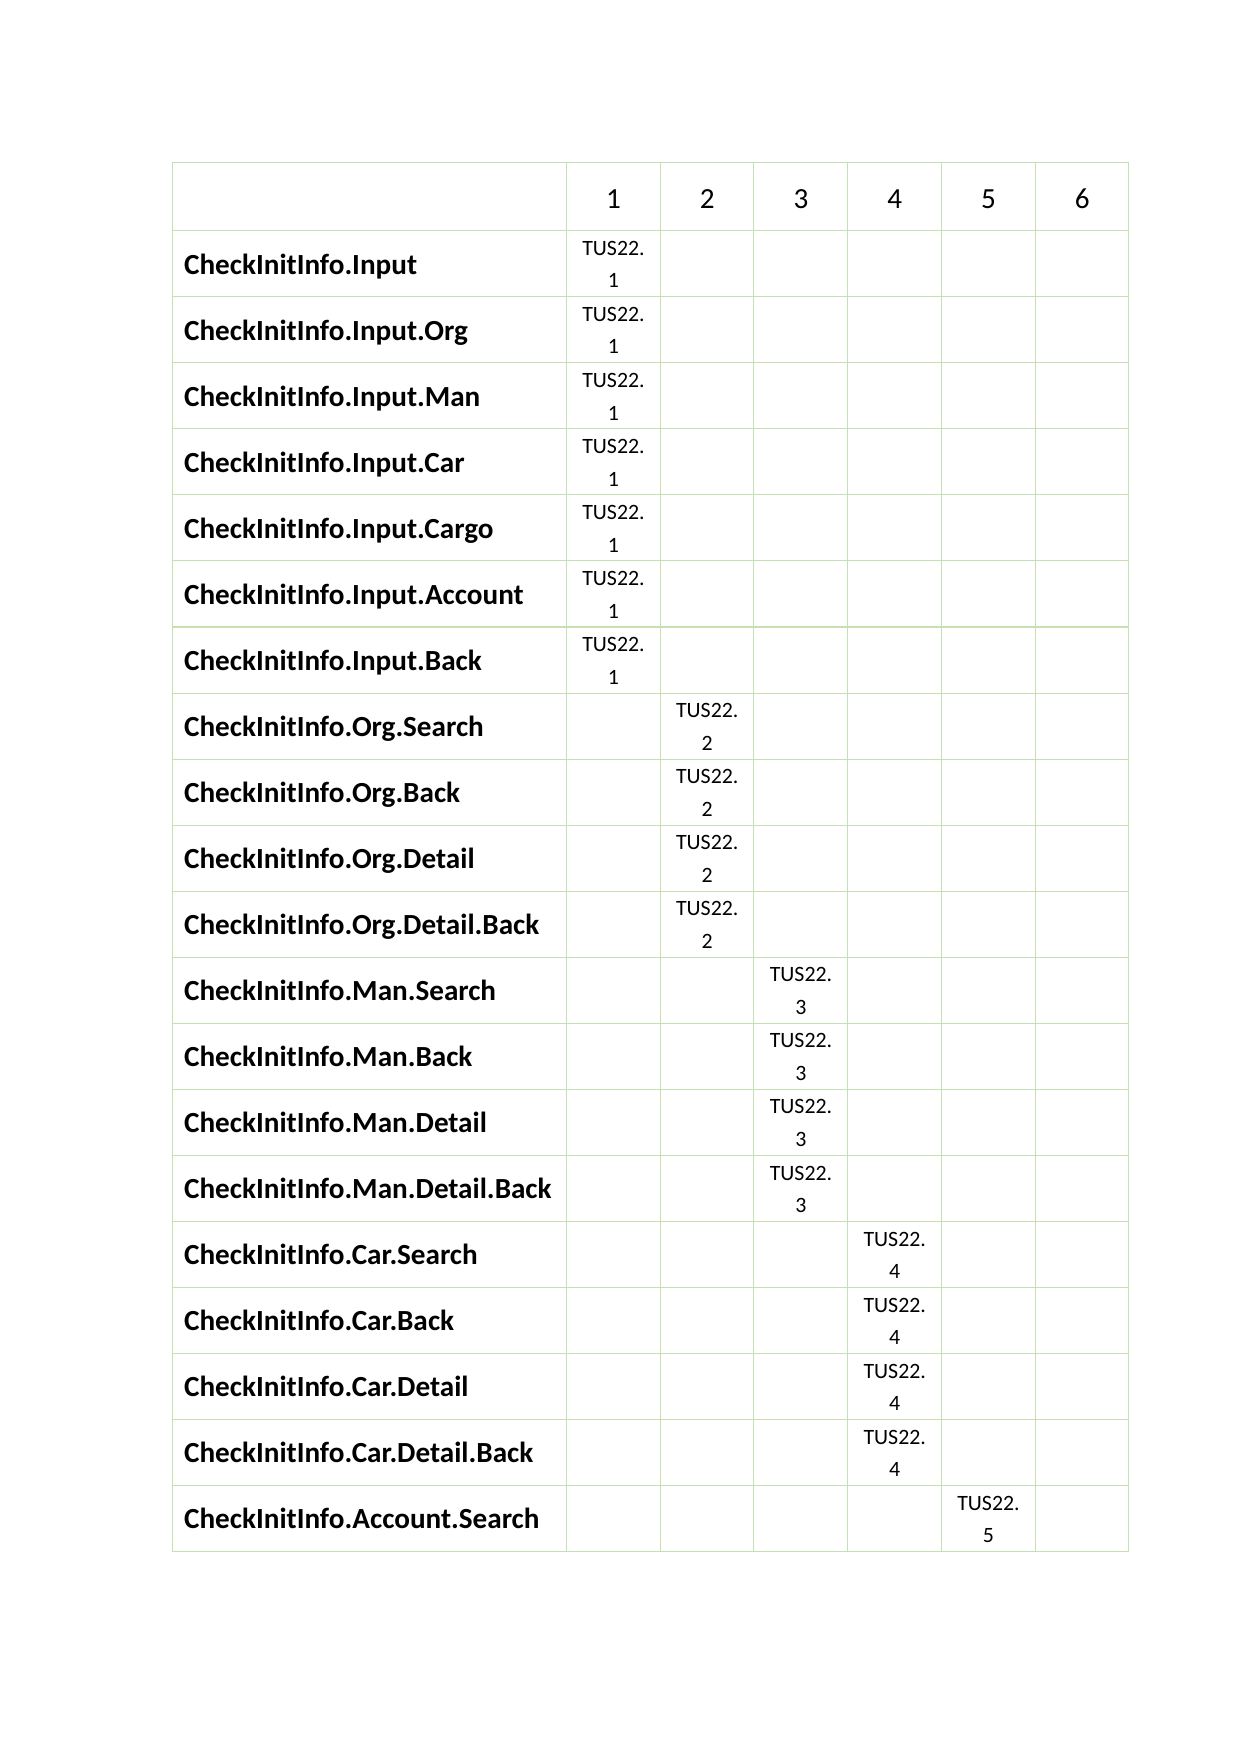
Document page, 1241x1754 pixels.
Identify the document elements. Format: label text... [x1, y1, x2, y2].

table_cell 测试用例套件3 [754, 163, 847, 230]
table_cell CheckInitInfo.Account.Search [173, 1486, 566, 1551]
table_cell [754, 429, 847, 494]
table_cell [848, 1090, 941, 1155]
table_cell [661, 1288, 753, 1353]
table_cell [567, 760, 660, 824]
table_cell CheckInitInfo.Input.Cargo [173, 495, 566, 560]
table_cell CheckInitInfo.Input [173, 231, 566, 296]
table_cell [754, 1420, 847, 1485]
table_cell [567, 1486, 660, 1551]
table_cell [848, 297, 941, 362]
table_cell [661, 1222, 753, 1287]
table_cell [754, 231, 847, 296]
table_cell TUS22.5 [942, 1486, 1035, 1551]
table_cell [754, 1288, 847, 1353]
table_cell CheckInitInfo.Org.Back [173, 760, 566, 824]
table_cell TUS22.4 [848, 1354, 941, 1419]
table_cell CheckInitInfo.Input.Man [173, 363, 566, 428]
table_cell TUS22.1 [567, 561, 660, 626]
table_cell [661, 628, 753, 692]
table_cell TUS22.4 [848, 1420, 941, 1485]
table_cell CheckInitInfo.Org.Search [173, 694, 566, 758]
table_cell CheckInitInfo.Man.Detail.Back [173, 1156, 566, 1221]
table_cell [942, 363, 1035, 428]
table_cell [661, 429, 753, 494]
table_cell [1036, 363, 1128, 428]
table_cell TUS22.1 [567, 363, 660, 428]
table_cell [942, 760, 1035, 824]
table_cell [1036, 1420, 1128, 1485]
table_cell [848, 694, 941, 758]
table_cell [661, 297, 753, 362]
table_cell [1036, 760, 1128, 824]
table_cell [848, 892, 941, 957]
table_cell [567, 892, 660, 957]
table_cell [848, 1024, 941, 1089]
table_cell [848, 429, 941, 494]
table_cell 测试用例套件2 [661, 163, 753, 230]
table_cell CheckInitInfo.Input.Car [173, 429, 566, 494]
table_cell [754, 760, 847, 824]
table_cell [1036, 628, 1128, 692]
table_cell [942, 561, 1035, 626]
table_cell [1036, 1222, 1128, 1287]
table_cell [754, 892, 847, 957]
table_cell [942, 231, 1035, 296]
table_cell [754, 297, 847, 362]
table_cell [942, 1222, 1035, 1287]
table_cell [567, 1420, 660, 1485]
table_cell [942, 958, 1035, 1023]
table_cell [848, 495, 941, 560]
table_cell [1036, 1090, 1128, 1155]
table_cell [942, 892, 1035, 957]
table_cell [661, 1090, 753, 1155]
table_cell CheckInitInfo.Org.Detail.Back [173, 892, 566, 957]
table_cell [942, 1024, 1035, 1089]
table_cell TUS22.2 [661, 892, 753, 957]
table_cell TUS22.4 [848, 1222, 941, 1287]
table_cell [1036, 826, 1128, 891]
table_cell [942, 694, 1035, 758]
table_cell [754, 363, 847, 428]
table_cell [1036, 694, 1128, 758]
table_cell CheckInitInfo.Car.Back [173, 1288, 566, 1353]
table_cell [661, 495, 753, 560]
table_cell [661, 363, 753, 428]
table_cell CheckInitInfo.Man.Search [173, 958, 566, 1023]
table_cell [661, 561, 753, 626]
table_cell [1036, 1156, 1128, 1221]
table_cell [848, 561, 941, 626]
table_cell [1036, 1486, 1128, 1551]
table_cell [567, 694, 660, 758]
table_cell [942, 628, 1035, 692]
table_cell TUS22.1 [567, 495, 660, 560]
table_cell [1036, 1024, 1128, 1089]
table_cell [848, 1156, 941, 1221]
table_cell TUS22.3 [754, 1090, 847, 1155]
table_cell [848, 958, 941, 1023]
table_cell TUS22.1 [567, 429, 660, 494]
table_cell [1036, 1354, 1128, 1419]
table_cell TUS22.2 [661, 694, 753, 758]
table_cell TUS22.1 [567, 297, 660, 362]
table_cell 测试用例套件6 [1036, 163, 1128, 230]
table_cell [942, 495, 1035, 560]
table_cell [661, 1420, 753, 1485]
table_cell [567, 1024, 660, 1089]
table_cell [661, 1486, 753, 1551]
table_cell TUS22.1 [567, 628, 660, 692]
table_cell [567, 1288, 660, 1353]
table_cell [754, 1486, 847, 1551]
table_cell [661, 231, 753, 296]
table_cell [942, 826, 1035, 891]
table_cell CheckInitInfo.Man.Detail [173, 1090, 566, 1155]
table_cell [754, 694, 847, 758]
table_cell [1036, 231, 1128, 296]
table_cell [848, 628, 941, 692]
table_cell [1036, 495, 1128, 560]
table_cell [848, 1486, 941, 1551]
table_cell [848, 363, 941, 428]
table_cell [1036, 892, 1128, 957]
table_cell CheckInitInfo.Car.Detail [173, 1354, 566, 1419]
table_cell [567, 1354, 660, 1419]
table_cell 测试用例套件1 [567, 163, 660, 230]
table_cell [848, 231, 941, 296]
table_cell [942, 1090, 1035, 1155]
table_cell [567, 1090, 660, 1155]
table_cell [1036, 429, 1128, 494]
table_cell [1036, 958, 1128, 1023]
table_cell 测试用例套件4 [848, 163, 941, 230]
table_cell [848, 760, 941, 824]
table_cell 测试用例套件5 [942, 163, 1035, 230]
table_cell CheckInitInfo.Car.Detail.Back [173, 1420, 566, 1485]
table_cell [567, 826, 660, 891]
table_cell CheckInitInfo.Org.Detail [173, 826, 566, 891]
table_cell [942, 297, 1035, 362]
table_cell CheckInitInfo.Man.Back [173, 1024, 566, 1089]
table_cell CheckInitInfo.Input.Back [173, 628, 566, 692]
table_cell [848, 826, 941, 891]
table_cell [661, 1156, 753, 1221]
table_cell CheckInitInfo.Input.Account [173, 561, 566, 626]
table_cell [754, 826, 847, 891]
table_cell [942, 1354, 1035, 1419]
table_cell [754, 1222, 847, 1287]
table_cell [567, 1156, 660, 1221]
table_cell TUS22.3 [754, 1024, 847, 1089]
table_cell CheckInitInfo.Car.Search [173, 1222, 566, 1287]
table_cell TUS22.4 [848, 1288, 941, 1353]
table_cell [1036, 297, 1128, 362]
table_cell CheckInitInfo.Input.Org [173, 297, 566, 362]
table_cell [942, 1420, 1035, 1485]
table_cell [754, 561, 847, 626]
table_cell [661, 1354, 753, 1419]
table_cell [1036, 1288, 1128, 1353]
table_cell TUS22.2 [661, 760, 753, 824]
table_cell [754, 1354, 847, 1419]
table_cell [754, 628, 847, 692]
table_cell [567, 958, 660, 1023]
table_cell [754, 495, 847, 560]
table_cell [942, 1156, 1035, 1221]
table_cell [1036, 561, 1128, 626]
table_cell [661, 958, 753, 1023]
table_cell [661, 1024, 753, 1089]
table_cell TUS22.2 [661, 826, 753, 891]
table_cell TUS22.3 [754, 1156, 847, 1221]
table_cell TUS22.1 [567, 231, 660, 296]
table_cell [942, 429, 1035, 494]
table_cell TUS22.3 [754, 958, 847, 1023]
table_cell [942, 1288, 1035, 1353]
table_cell [567, 1222, 660, 1287]
